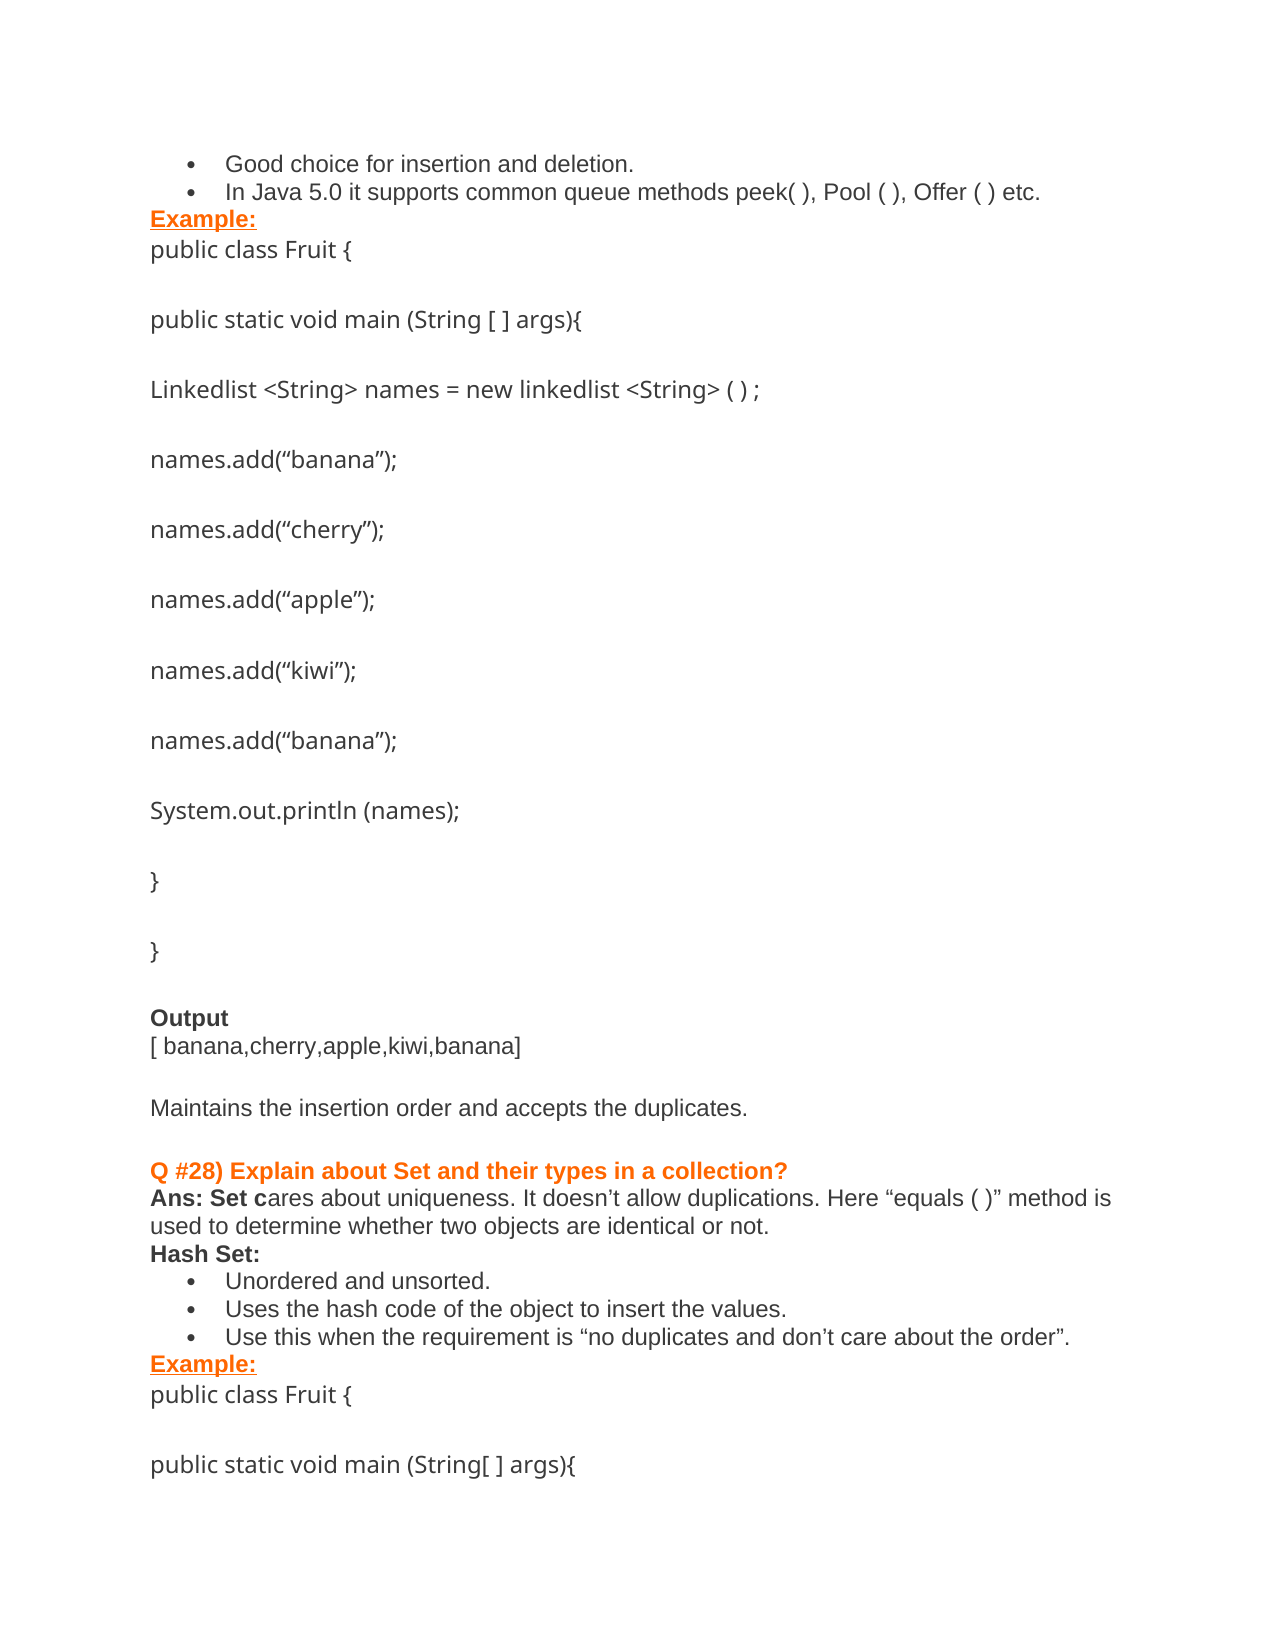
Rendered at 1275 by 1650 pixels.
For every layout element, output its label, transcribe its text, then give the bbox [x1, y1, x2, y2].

text Output [150, 1004, 1125, 1032]
text names.add(“cherry”); [150, 513, 1125, 546]
text public class Fruit { [150, 233, 1125, 265]
text [ banana,cherry,apple,kiwi,banana] [150, 1032, 1125, 1059]
list Unordered and unsorted. [187, 1267, 1125, 1295]
text } [150, 864, 1125, 896]
text } [150, 934, 1125, 966]
text names.add(“apple”); [150, 583, 1125, 616]
text public class Fruit { [150, 1378, 1125, 1410]
text public static void main (String[ ] args){ [150, 1448, 1125, 1480]
list Good choice for insertion and deletion. [187, 150, 1125, 178]
list In Java 5.0 it supports common queue methods peek( ), Pool ( ), Offer ( ) etc. [187, 178, 1125, 205]
text names.add(“banana”); [150, 723, 1125, 756]
text public static void main (String [ ] args){ [150, 303, 1125, 336]
text Example: [150, 205, 1125, 233]
text Q #28) Explain about Set and their types in a collection? [150, 1157, 1125, 1184]
text System.out.println (names); [150, 794, 1125, 826]
list Uses the hash code of the object to insert the values. [187, 1295, 1125, 1322]
list Use this when the requirement is “no duplicates and don’t care about the order”. [187, 1322, 1125, 1350]
text Example: [150, 1350, 1125, 1378]
text Maintains the insertion order and accepts the duplicates. [150, 1094, 1125, 1122]
text Ans: Set cares about uniqueness. It doesn’t allow duplications. Here “equals ( )” method is used to determine whether two objects are identical or not. [150, 1184, 1125, 1239]
text Hash Set: [150, 1239, 1125, 1267]
text Linkedlist <String> names = new linkedlist <String> ( ) ; [150, 373, 1125, 406]
text names.add(“banana”); [150, 443, 1125, 476]
text names.add(“kiwi”); [150, 653, 1125, 686]
